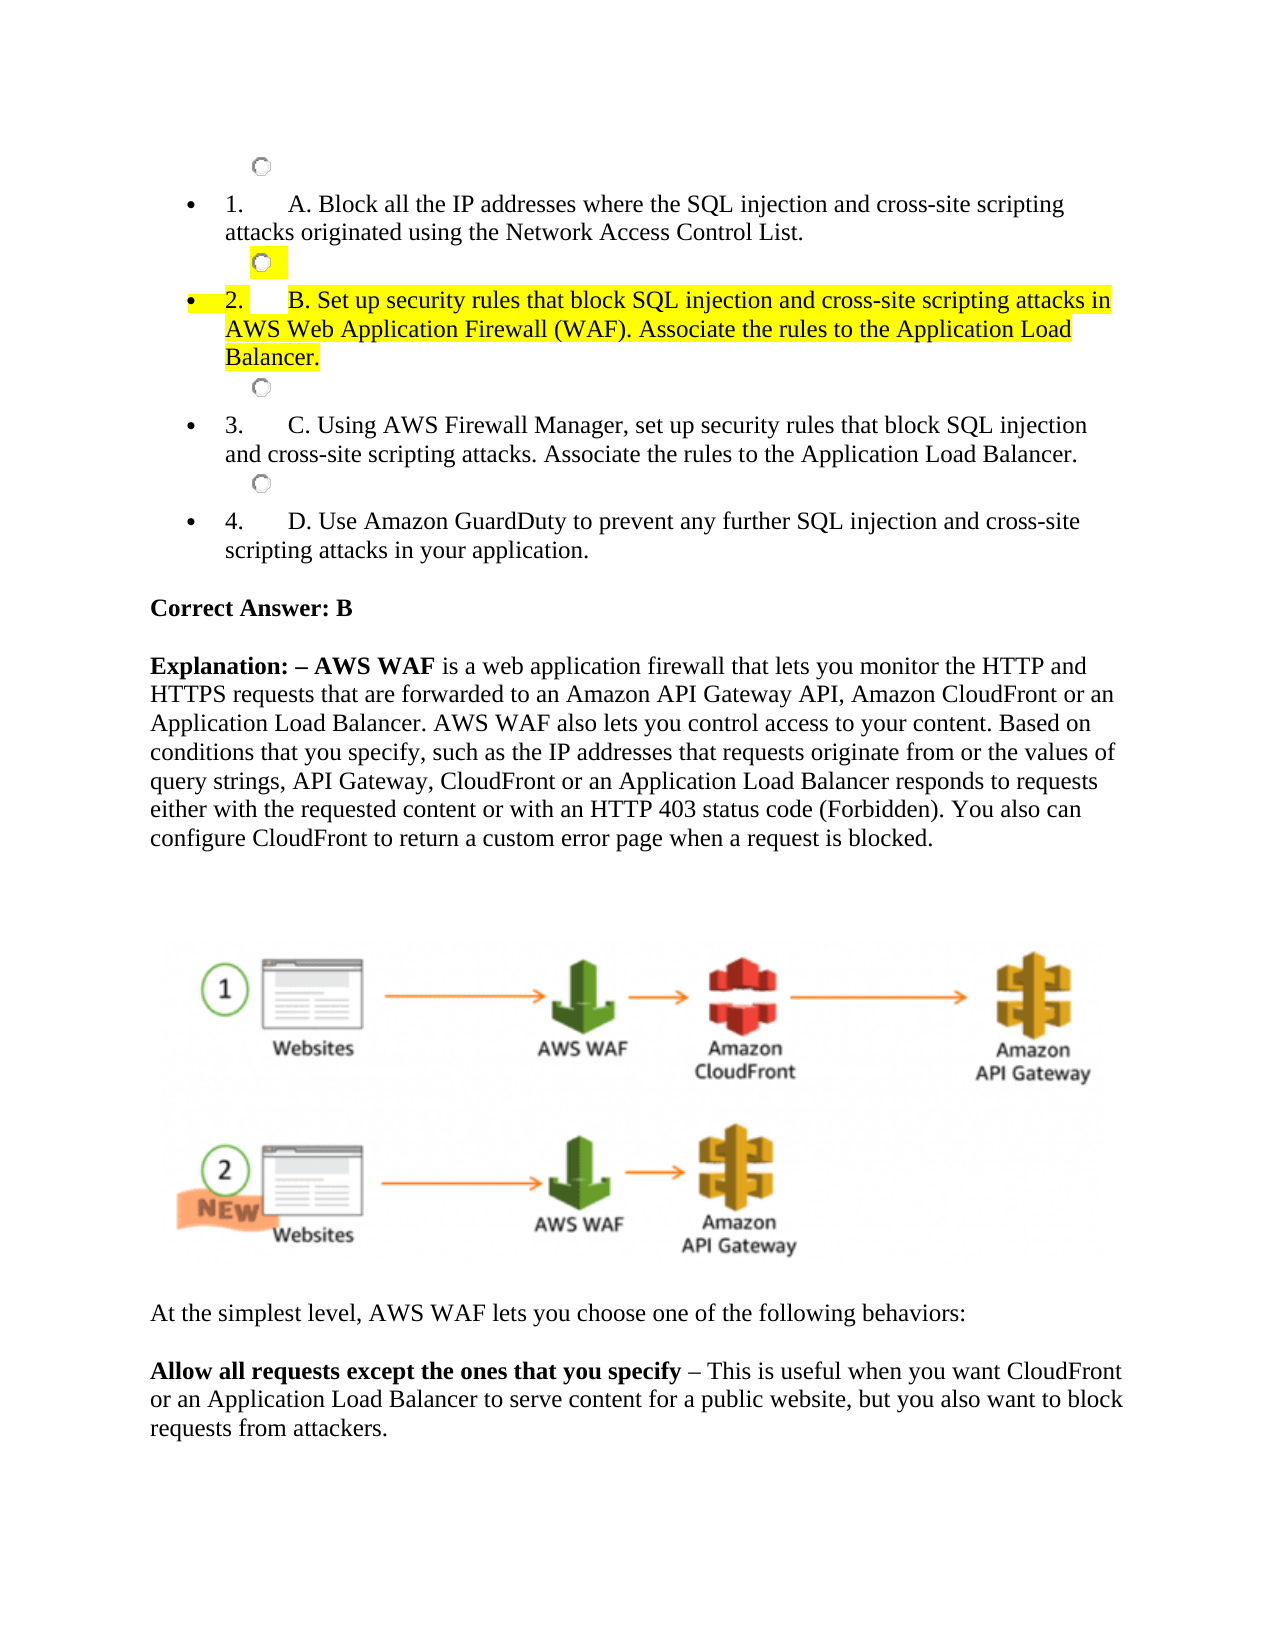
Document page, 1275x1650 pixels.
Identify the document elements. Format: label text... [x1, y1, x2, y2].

text At the simplest level, AWS WAF lets you choose one of the following behaviors: [150, 1298, 1125, 1327]
text Allow all requests except the ones that you specify – This is useful when you want CloudFront or an Application Load Balancer to serve content for a public website, but you also want to block requests from attackers. [150, 1356, 1125, 1442]
list 2. B. Set up security rules that block SQL injection and cross-site scripting attacks in AWS Web Application Firewall (WAF). Associate the rules to the Application Load Balancer. [187, 246, 1125, 371]
list 1. A. Block all the IP addresses where the SQL injection and cross-site scripting attacks originated using the Network Access Control List. [187, 150, 1125, 246]
list 3. C. Using AWS Firewall Manager, set up security rules that block SQL injection and cross-site scripting attacks. Associate the rules to the Application Load Balancer. [187, 371, 1125, 467]
text Correct Answer: B [150, 593, 1125, 622]
list 4. D. Use Amazon GuardDuty to prevent any further SQL injection and cross-site scripting attacks in your application. [187, 467, 1125, 564]
text Explanation: – AWS WAF is a web application firewall that lets you monitor the HTTP and HTTPS requests that are forwarded to an Amazon API Gateway API, Amazon CloudFront or an Application Load Balancer. AWS WAF also lets you control access to your content. Based on conditions that you specify, such as the IP addresses that requests originate from or the values of query strings, API Gateway, CloudFront or an Application Load Balancer responds to requests either with the requested content or with an HTTP 403 status code (Forbidden). You also can configure CloudFront to return a custom error page when a request is blocked. [150, 651, 1125, 852]
picture [150, 881, 1108, 1269]
